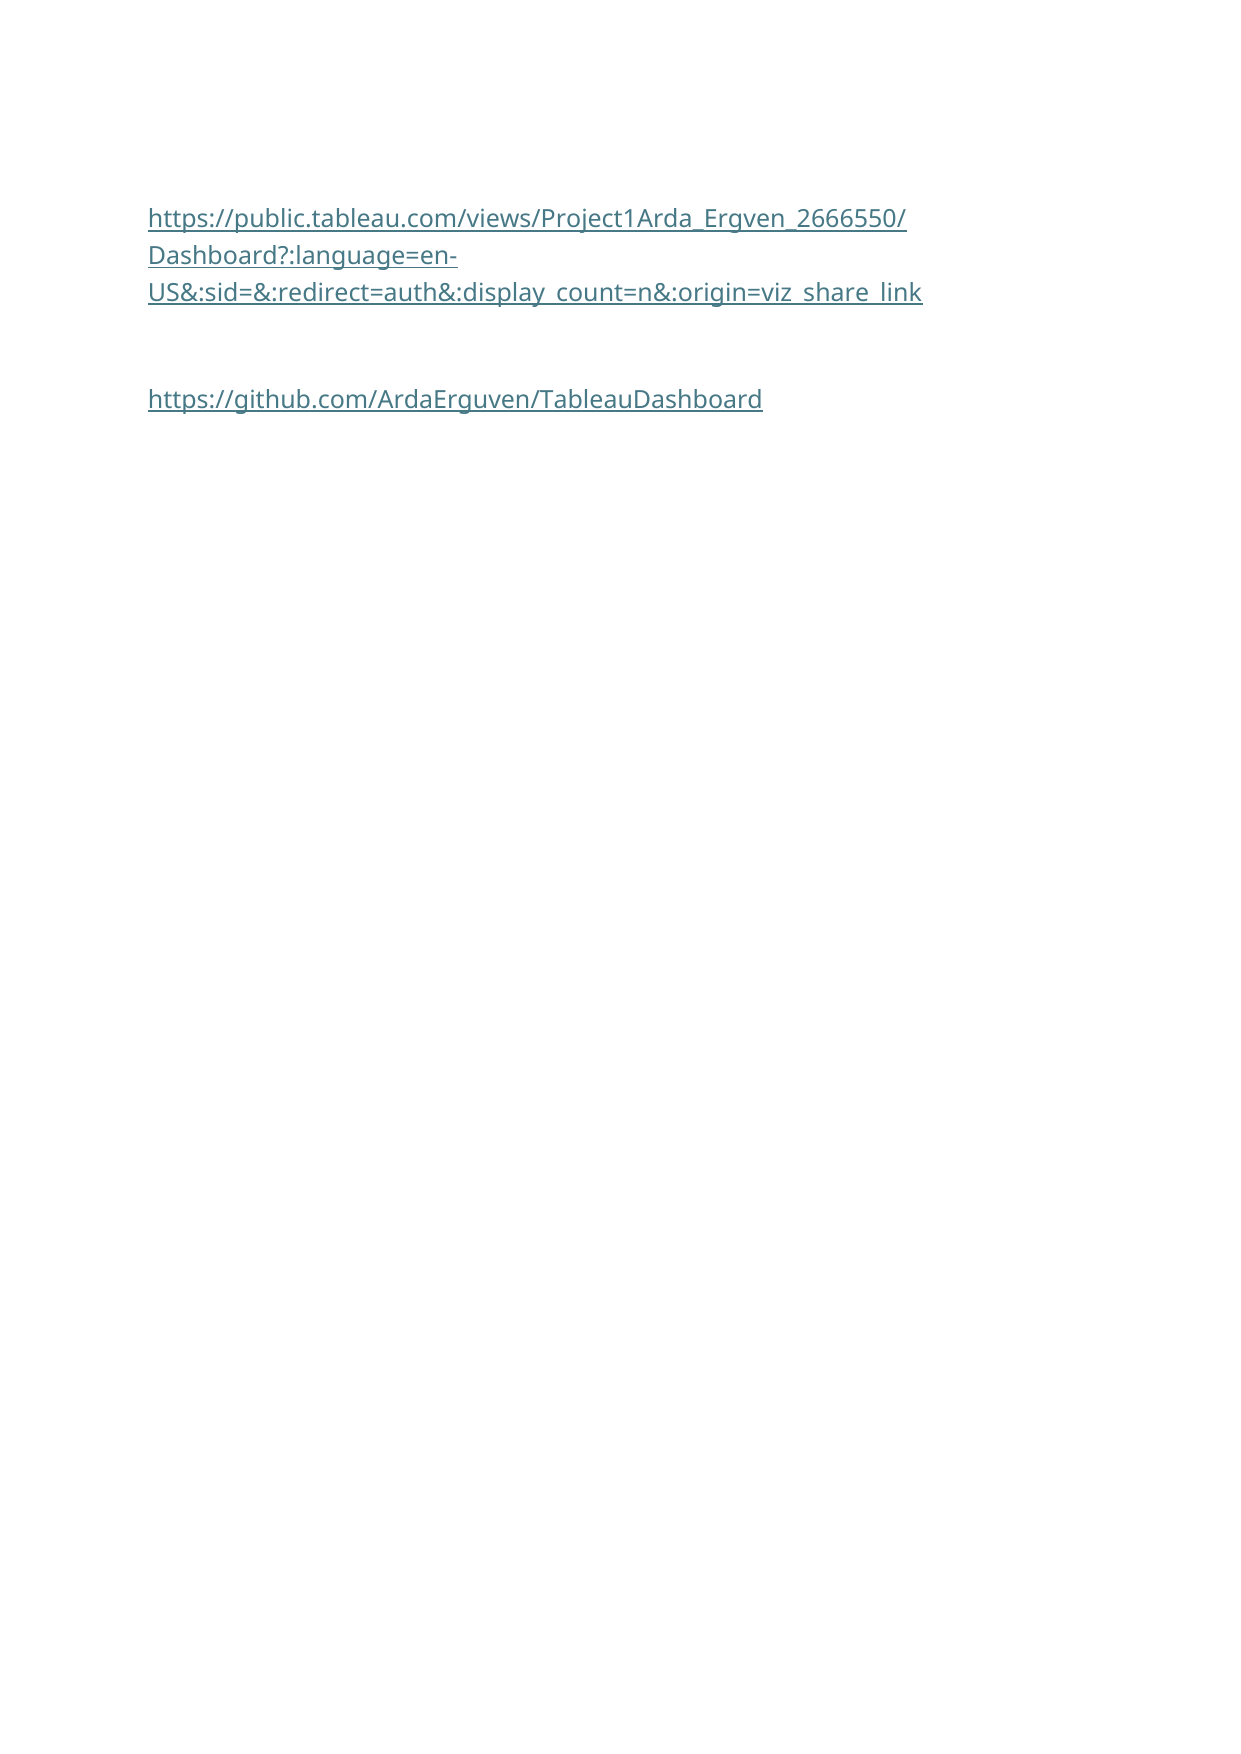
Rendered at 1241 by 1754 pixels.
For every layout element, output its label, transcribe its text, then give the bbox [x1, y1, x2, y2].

text https://public.tableau.com/views/Project1Arda_Ergven_2666550/Dashboard?:language=en-US&:sid=&:redirect=auth&:display_count=n&:origin=viz_share_link [148, 201, 1093, 309]
text https://github.com/ArdaErguven/TableauDashboard [148, 381, 1093, 416]
